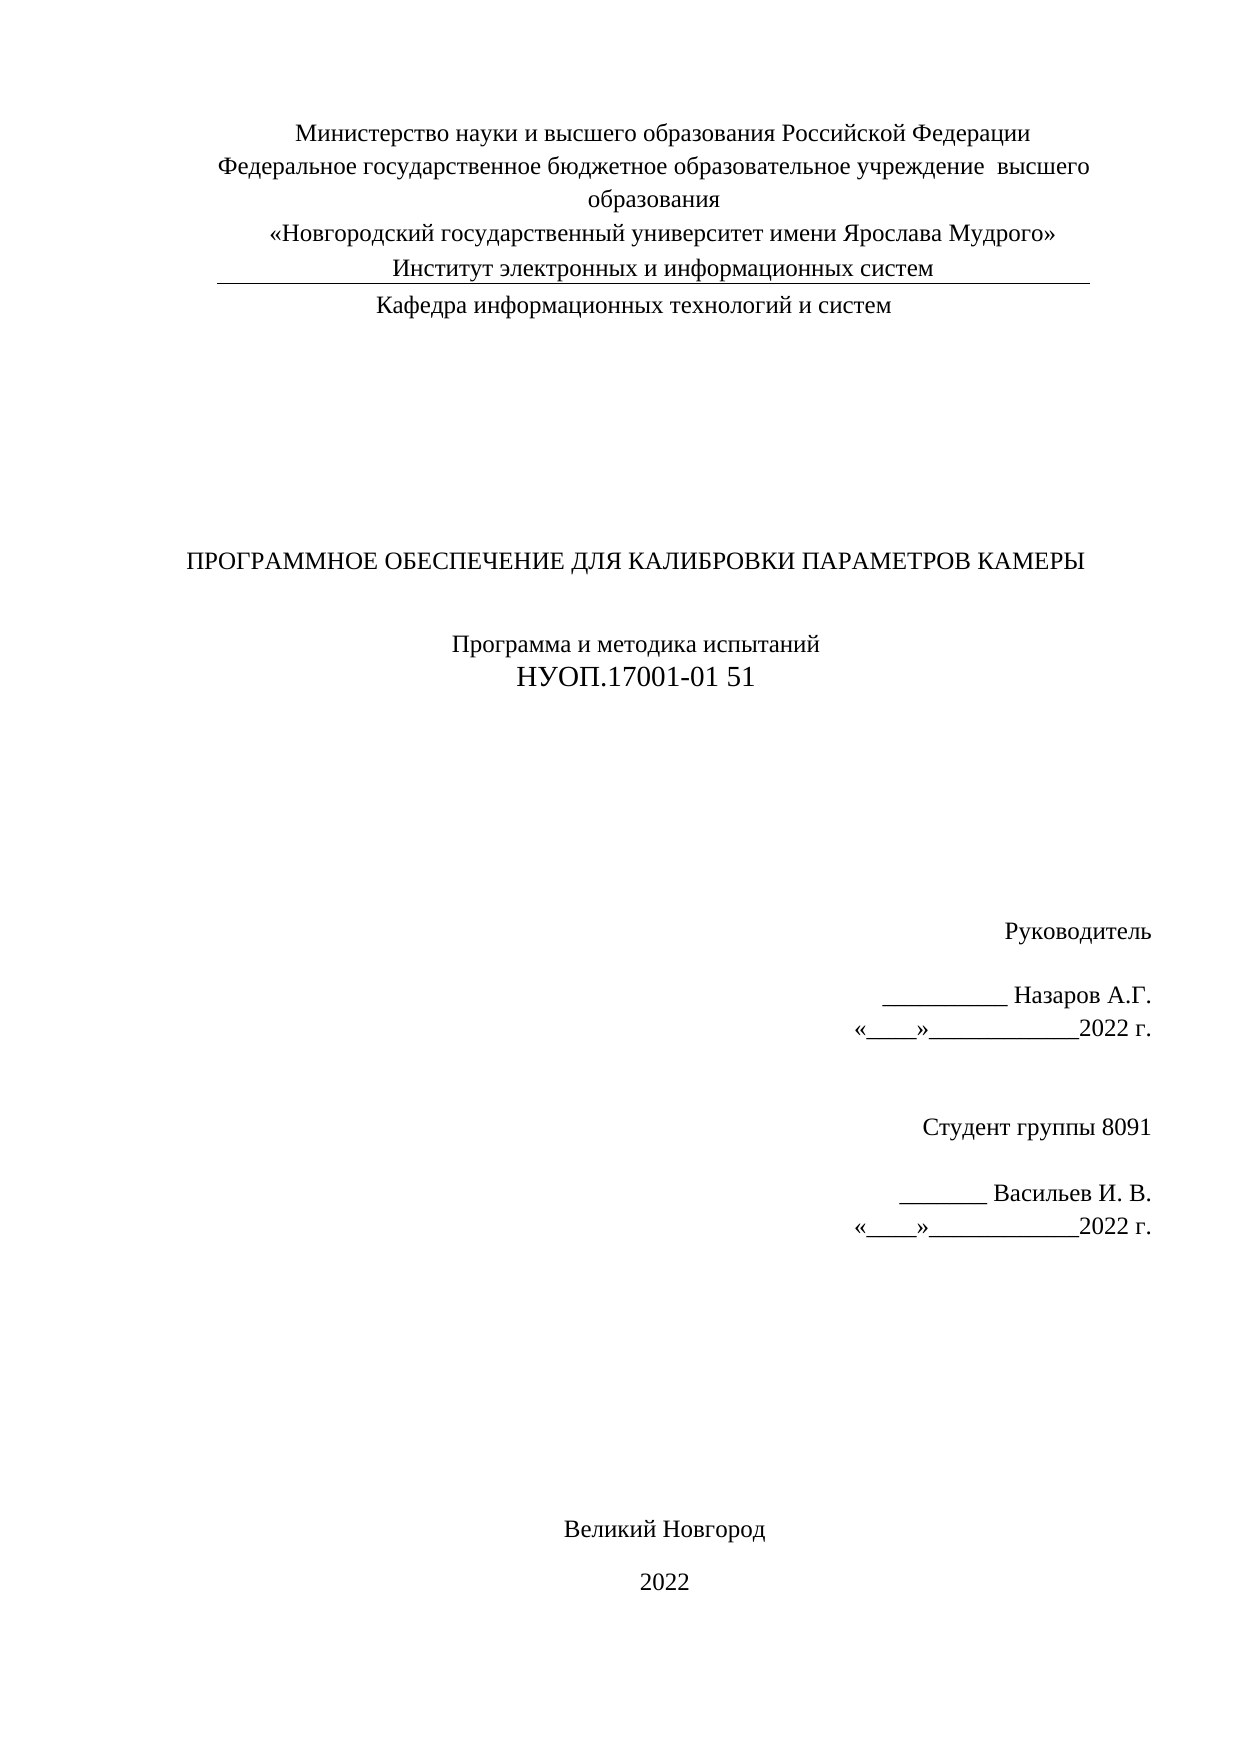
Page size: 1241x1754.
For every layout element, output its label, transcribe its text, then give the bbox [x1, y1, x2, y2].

text Руководитель [529, 916, 1152, 945]
text НУОП.17001-01 51 [177, 659, 1094, 693]
text Студент группы 8091 [787, 1112, 1152, 1141]
text __________ Назаров A.Г. [787, 980, 1152, 1009]
text Министерство науки и высшего образования Российской Федерации Федеральное государственное бюджетное образовательное учреждение высшего образования [217, 118, 1090, 213]
text Программа и методика испытаний [177, 629, 1094, 658]
text ПРОГРАММНОЕ ОБЕСПЕЧЕНИЕ ДЛЯ КАЛИБРОВКИ ПАРАМЕТРОВ КАМЕРЫ [177, 546, 1094, 575]
text Великий Новгород [177, 1514, 1152, 1542]
text 2022 [177, 1567, 1152, 1596]
text «____»____________2022 г. [787, 1013, 1152, 1042]
text «Новгородский государственный университет имени Ярослава Мудрого» [217, 218, 1090, 247]
text _______ Васильев И. В. [787, 1178, 1152, 1207]
text Кафедра информационных технологий и систем [177, 290, 1090, 319]
text Институт электронных и информационных систем [217, 253, 1090, 283]
text «____»____________2022 г. [787, 1211, 1152, 1240]
